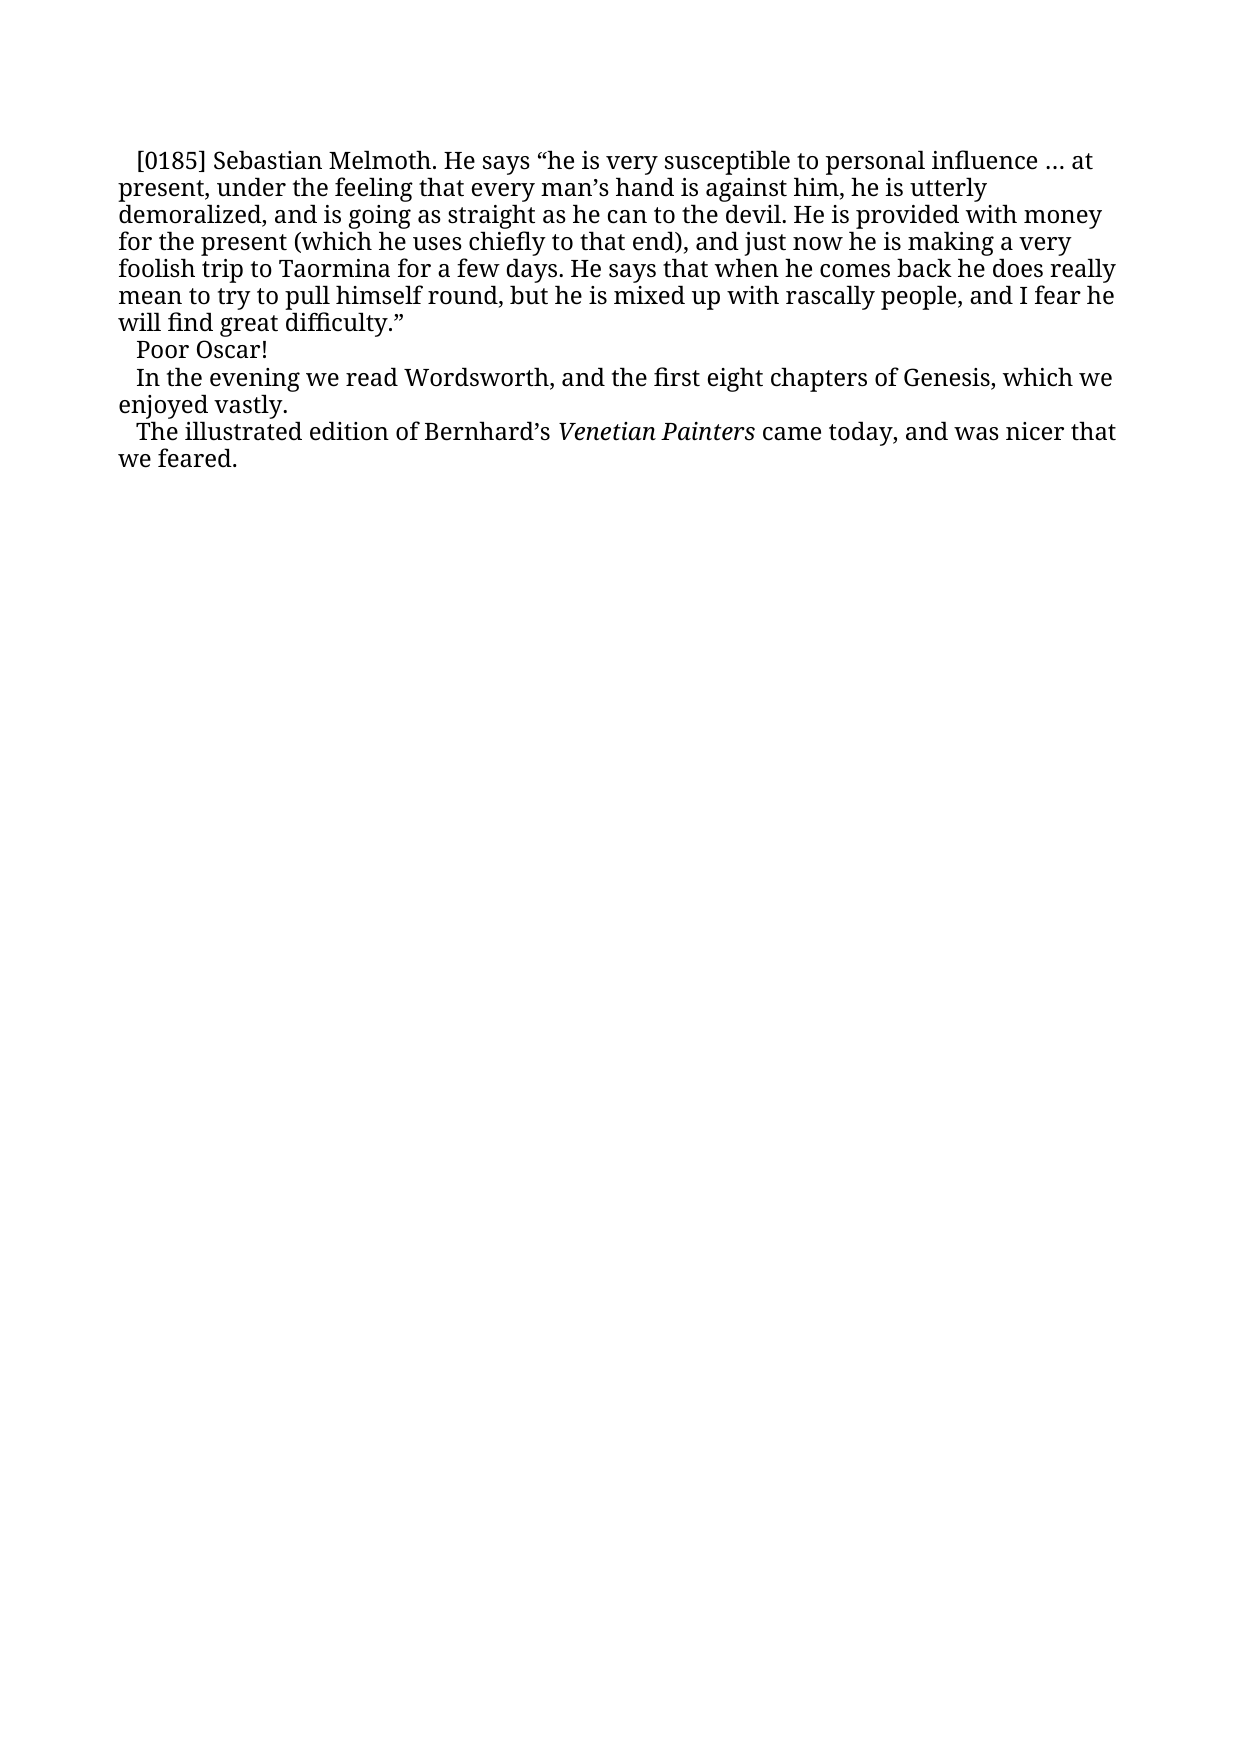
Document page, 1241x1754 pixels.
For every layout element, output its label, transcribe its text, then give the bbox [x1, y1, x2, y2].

text [0185] Sebastian Melmoth. He says “he is very susceptible to personal influence … at present, under the feeling that every man’s hand is against him, he is utterly demoralized, and is going as straight as he can to the devil. He is provided with money for the present (which he uses chiefly to that end), and just now he is making a very foolish trip to Taormina for a few days. He says that when he comes back he does really mean to try to pull himself round, but he is mixed up with rascally people, and I fear he will find great difficulty.” [118, 148, 1122, 337]
text Poor Oscar! [118, 337, 1122, 364]
text In the evening we read Wordsworth, and the first eight chapters of Genesis, which we enjoyed vastly. [118, 364, 1122, 418]
text The illustrated edition of Bernhard’s Venetian Painters came today, and was nicer that we feared. [118, 418, 1122, 473]
